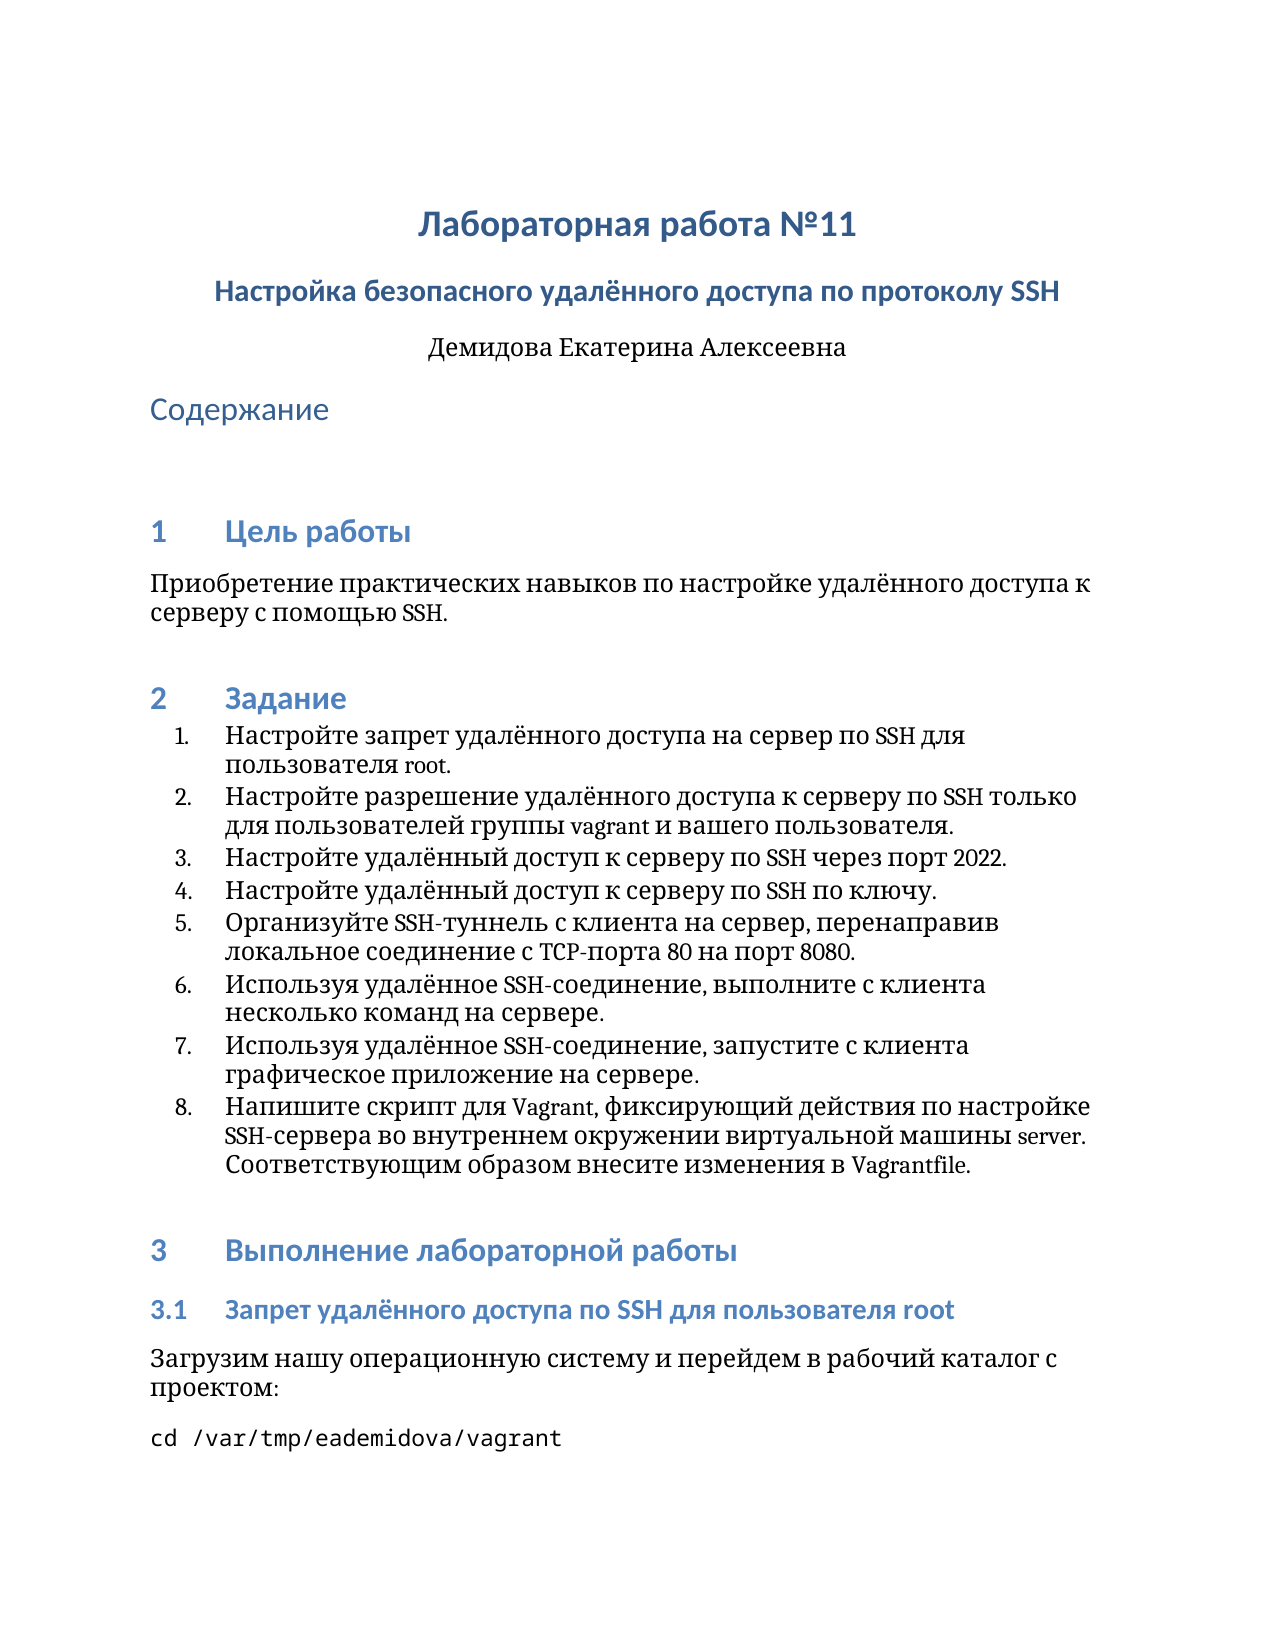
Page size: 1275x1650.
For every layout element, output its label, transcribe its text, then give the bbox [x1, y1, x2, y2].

subtitle 3.1 Запрет удалённого доступа по SSH для пользователя root [150, 1291, 1125, 1327]
list Используя удалённое SSH-соединение, запустите с клиента графическое приложение на сервере. [175, 1032, 1125, 1089]
subtitle Настройка безопасного удалённого доступа по протоколу SSH [150, 271, 1125, 309]
text Приобретение практических навыков по настройке удалённого доступа к серверу с помощью SSH. [150, 570, 1125, 627]
list Настройте разрешение удалённого доступа к серверу по SSH только для пользователей группы vagrant и вашего пользователя. [175, 783, 1125, 841]
list Напишите скрипт для Vagrant, фиксирующий действия по настройке SSH-сервера во внутреннем окружении виртуальной машины server. Соответствующим образом внесите изменения в Vagrantfile. [175, 1093, 1125, 1179]
text Демидова Екатерина Алексеевна [150, 334, 1125, 363]
text Загрузим нашу операционную систему и перейдем в рабочий каталог с проектом: [150, 1345, 1125, 1403]
list Используя удалённое SSH-соединение, выполните с клиента несколько команд на сервере. [175, 971, 1125, 1028]
title Лабораторная работа №11 [150, 200, 1125, 246]
list Настройте удалённый доступ к серверу по SSH через порт 2022. [175, 844, 1125, 873]
subtitle 3 Выполнение лабораторной работы [150, 1229, 1125, 1270]
text cd /var/tmp/eademidova/vagrant [150, 1422, 1125, 1453]
list Настройте удалённый доступ к серверу по SSH по ключу. [175, 877, 1125, 906]
list Настройте запрет удалённого доступа на сервер по SSH для пользователя root. [175, 722, 1125, 779]
subtitle 2 Задание [150, 677, 1125, 718]
subtitle 1 Цель работы [150, 510, 1125, 551]
list Организуйте SSH-туннель с клиента на сервер, перенаправив локальное соединение с TCP-порта 80 на порт 8080. [175, 909, 1125, 967]
